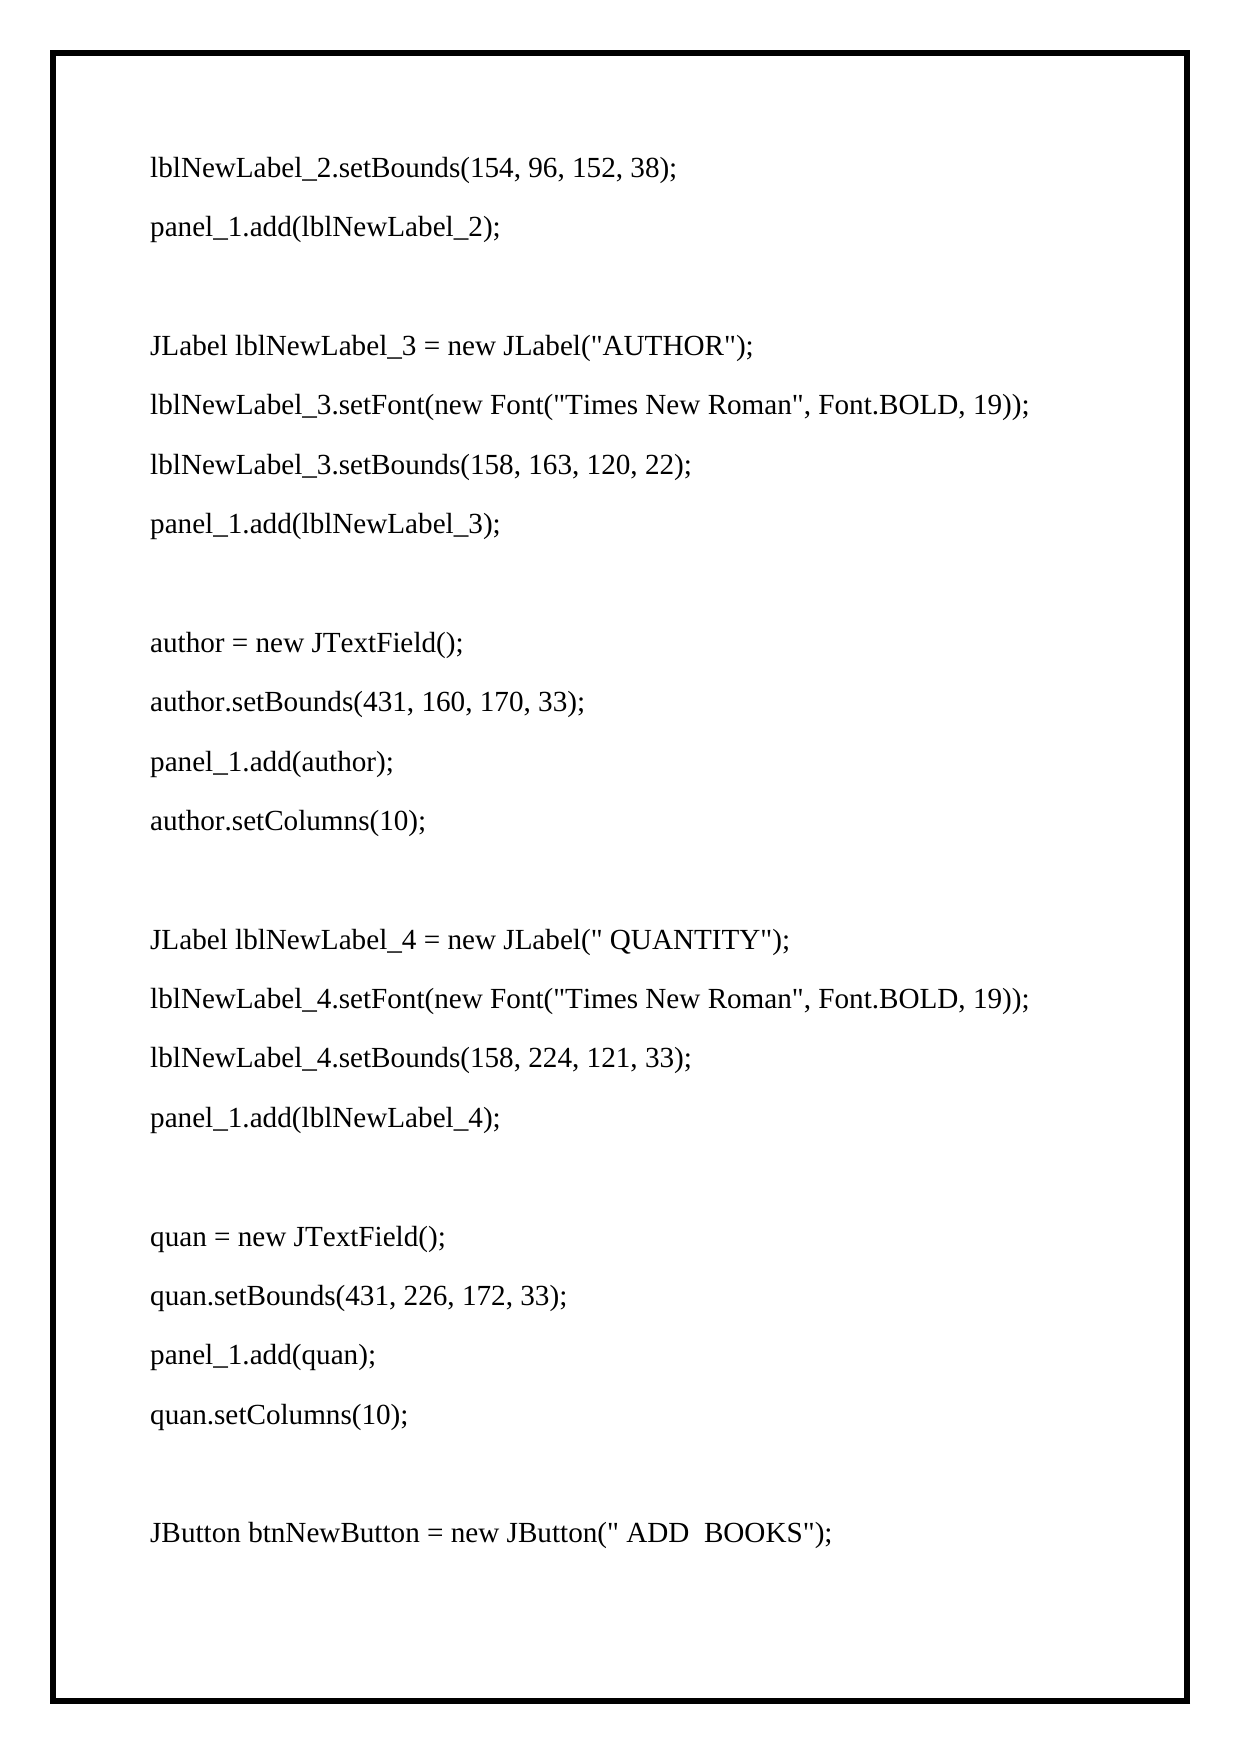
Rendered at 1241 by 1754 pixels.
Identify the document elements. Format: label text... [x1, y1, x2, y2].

text quan = new JTextField(); [150, 1219, 1090, 1252]
text lblNewLabel_3.setBounds(158, 163, 120, 22); [150, 447, 1090, 480]
text JLabel lblNewLabel_4 = new JLabel(" QUANTITY"); [150, 922, 1090, 955]
text panel_1.add(lblNewLabel_4); [150, 1100, 1090, 1133]
text panel_1.add(quan); [150, 1337, 1090, 1371]
text lblNewLabel_3.setFont(new Font("Times New Roman", Font.BOLD, 19)); [150, 387, 1090, 421]
text panel_1.add(lblNewLabel_2); [150, 209, 1090, 243]
text quan.setColumns(10); [150, 1397, 1090, 1430]
text author.setBounds(431, 160, 170, 33); [150, 684, 1090, 718]
text panel_1.add(lblNewLabel_3); [150, 506, 1090, 540]
text quan.setBounds(431, 226, 172, 33); [150, 1278, 1090, 1312]
text JButton btnNewButton = new JButton(" ADD BOOKS"); [150, 1516, 1090, 1549]
text JLabel lblNewLabel_3 = new JLabel("AUTHOR"); [150, 328, 1090, 362]
text lblNewLabel_4.setBounds(158, 224, 121, 33); [150, 1041, 1090, 1074]
text author.setColumns(10); [150, 803, 1090, 837]
text author = new JTextField(); [150, 625, 1090, 658]
text lblNewLabel_4.setFont(new Font("Times New Roman", Font.BOLD, 19)); [150, 981, 1090, 1015]
text lblNewLabel_2.setBounds(154, 96, 152, 38); [150, 150, 1090, 183]
text panel_1.add(author); [150, 744, 1090, 777]
